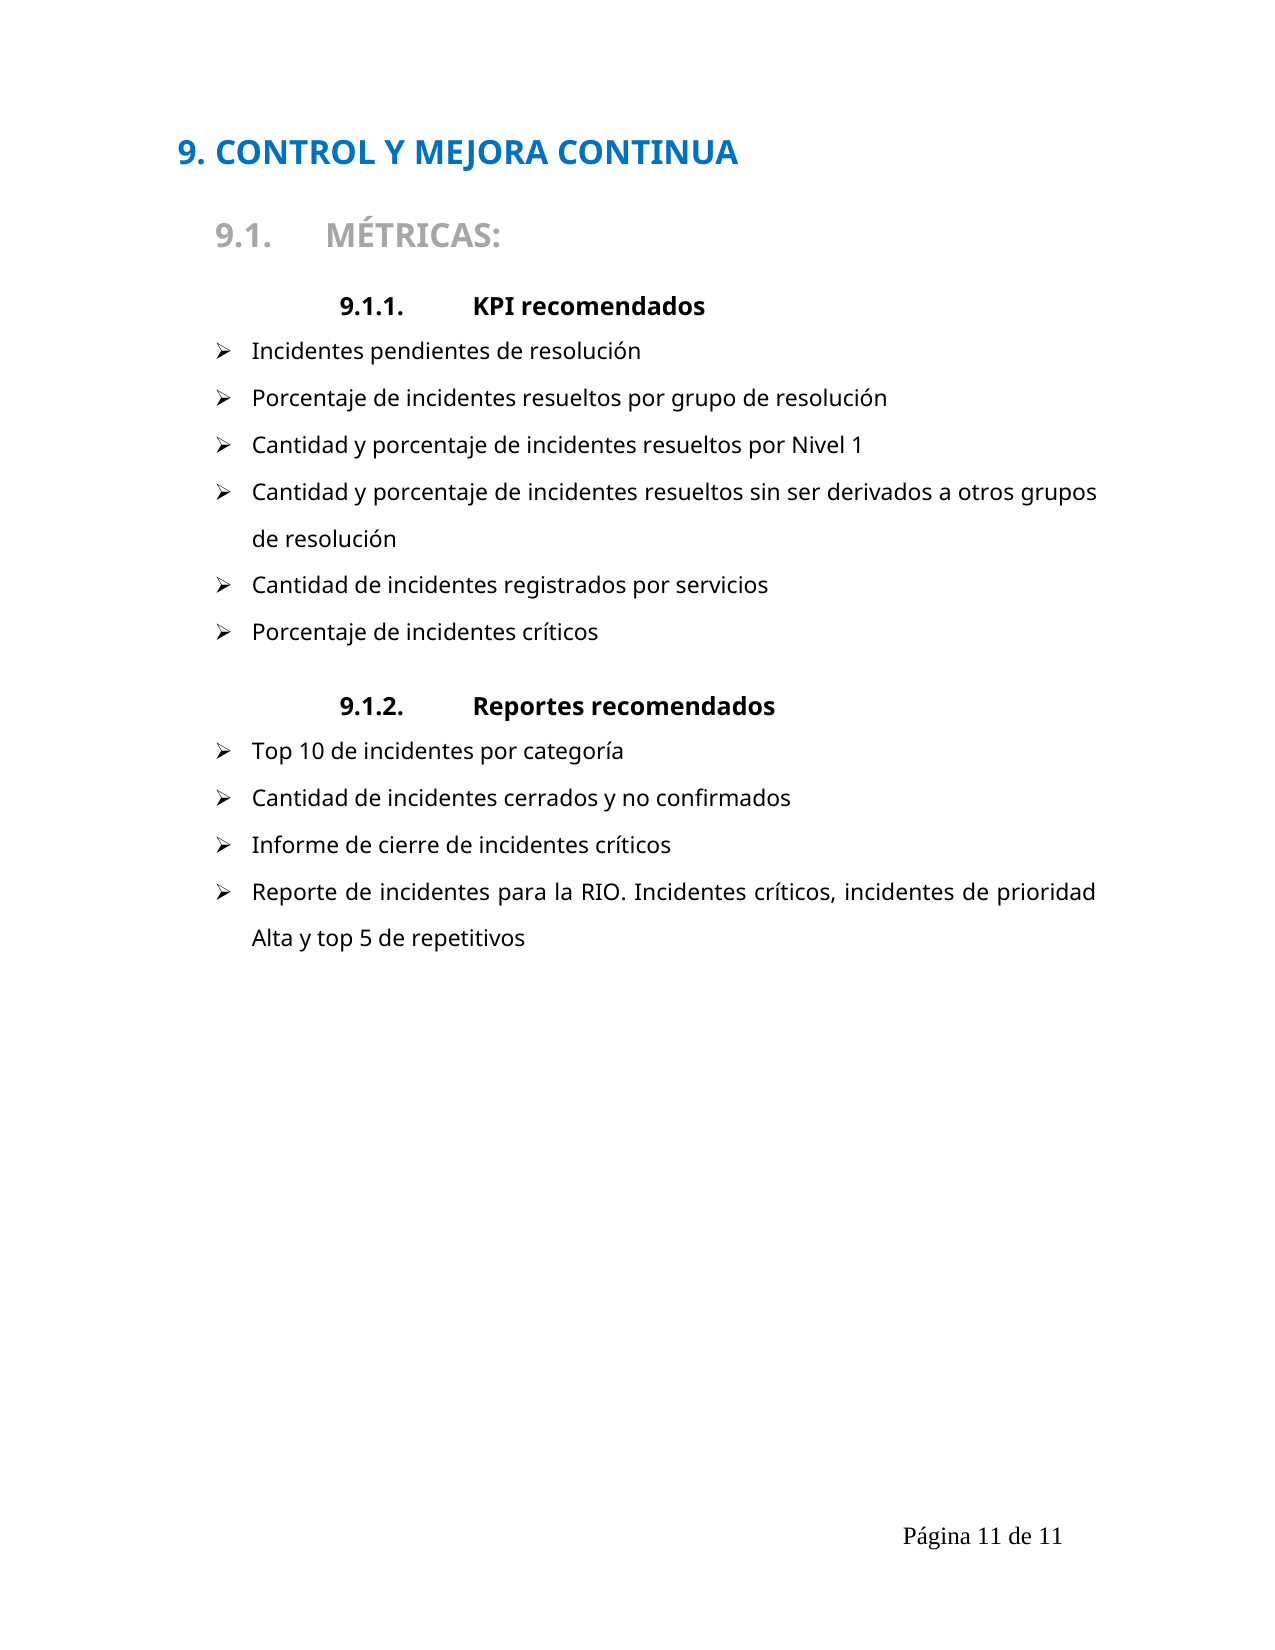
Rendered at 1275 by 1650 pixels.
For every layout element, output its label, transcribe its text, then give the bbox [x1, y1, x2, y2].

subtitle Incidentes pendientes de resolución [214, 335, 1098, 366]
subtitle Porcentaje de incidentes críticos [214, 616, 1098, 648]
subtitle Reporte de incidentes para la RIO. Incidentes críticos, incidentes de prioridad Alta y top 5 de repetitivos [214, 875, 1098, 953]
subtitle Cantidad de incidentes registrados por servicios [214, 569, 1098, 601]
subtitle Cantidad de incidentes cerrados y no confirmados [214, 782, 1098, 813]
subtitle KPI recomendados [266, 288, 1098, 323]
subtitle Cantidad y porcentaje de incidentes resueltos por Nivel 1 [214, 429, 1098, 460]
subtitle Control y mejora continua [177, 128, 1098, 174]
subtitle Top 10 de incidentes por categoría [214, 735, 1098, 766]
subtitle Métricas: [215, 211, 1098, 257]
subtitle Informe de cierre de incidentes críticos [214, 828, 1098, 860]
subtitle Reportes recomendados [266, 688, 1098, 722]
subtitle Cantidad y porcentaje de incidentes resueltos sin ser derivados a otros grupos de resolución [214, 476, 1098, 554]
subtitle Porcentaje de incidentes resueltos por grupo de resolución [214, 382, 1098, 413]
